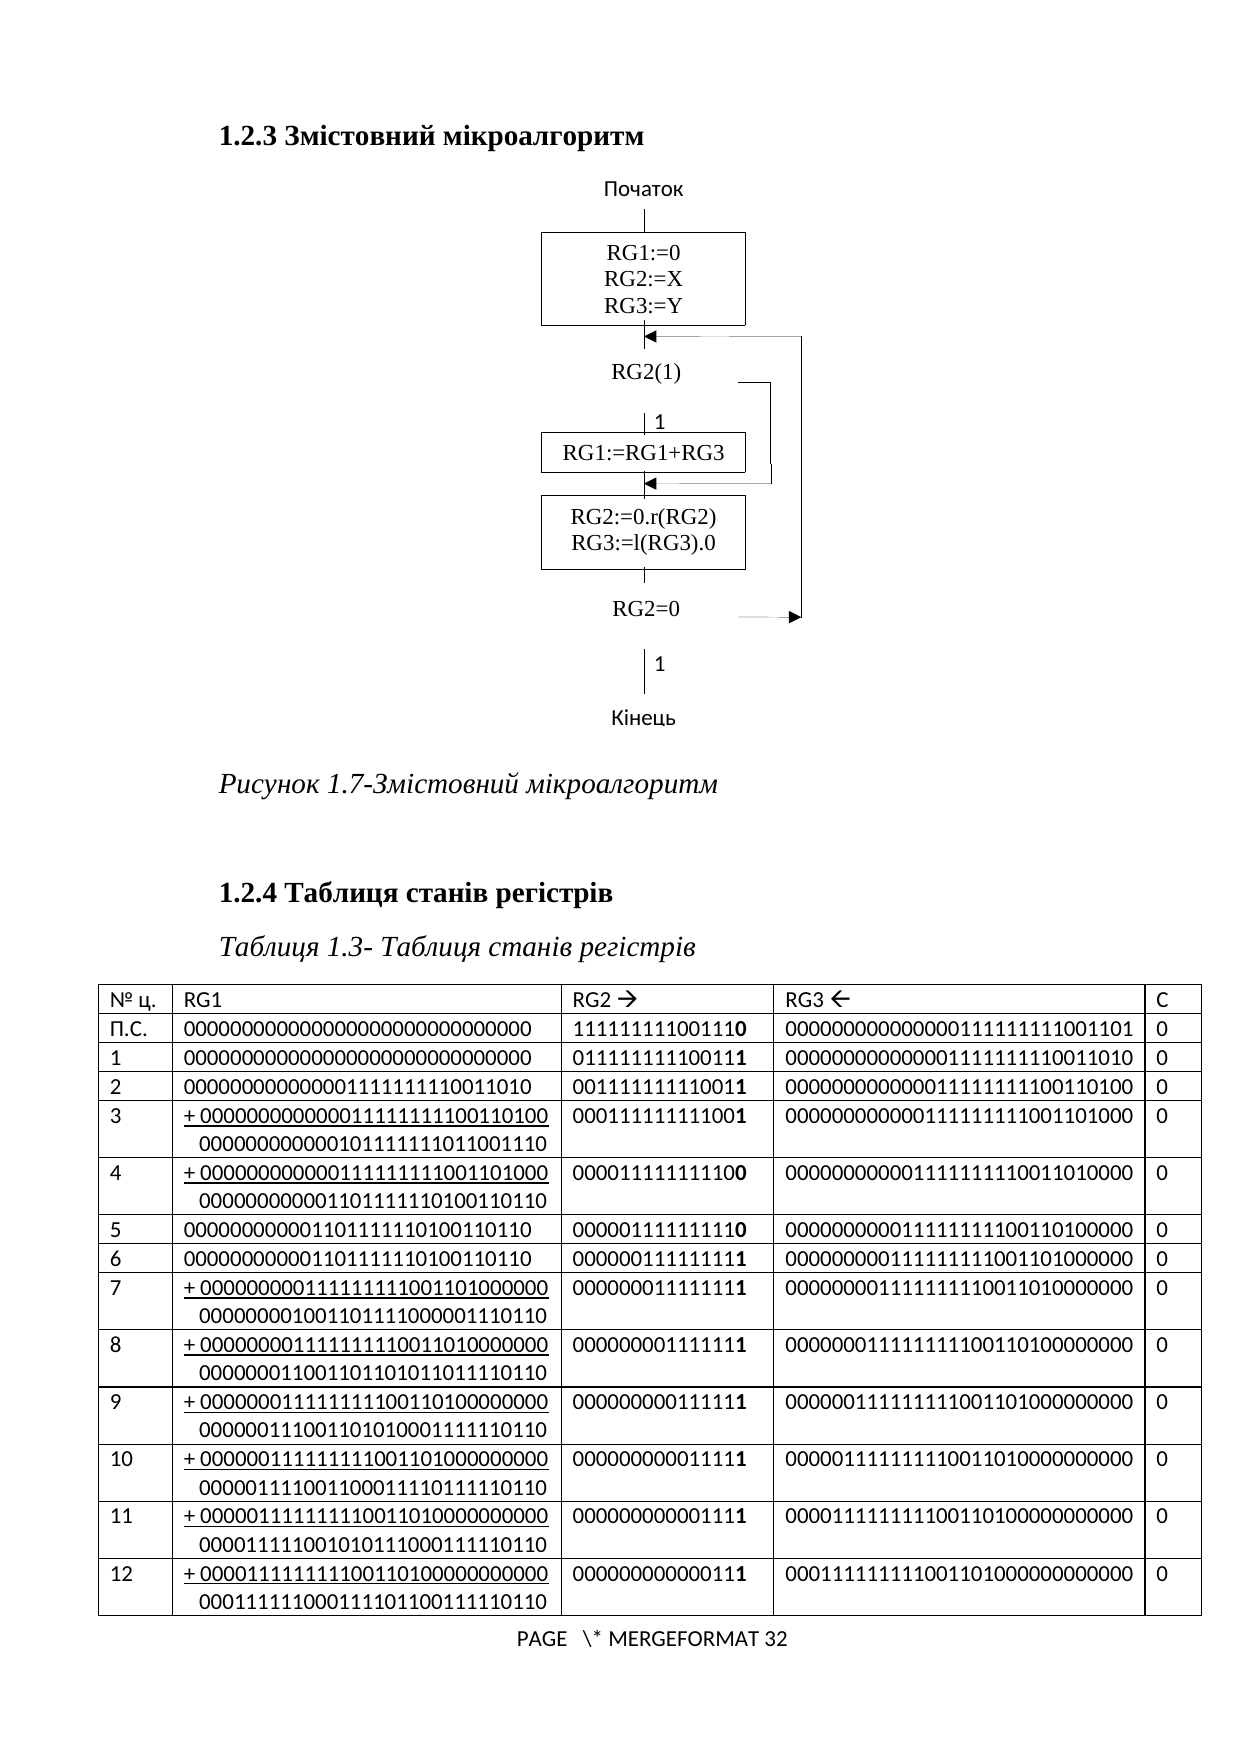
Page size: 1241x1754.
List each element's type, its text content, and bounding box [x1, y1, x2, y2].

text Рисунок 1.7-Змістовний мікроалгоритм [148, 766, 1152, 800]
table_header RG3 [774, 985, 1144, 1013]
table_cell 10 [99, 1445, 172, 1501]
table_cell 000000000111111 [562, 1388, 773, 1443]
table_cell + 000000111111111001101000000000 000001111001100011110111110110 [173, 1445, 561, 1501]
table_cell 000000000000001111111110011010 [774, 1043, 1144, 1071]
table_cell 001111111110011 [562, 1072, 773, 1100]
table_header C [1146, 985, 1201, 1013]
table_cell + 000000000000011111111100110100 000000000000101111111011001110 [173, 1101, 561, 1157]
table_cell 000000000000011111111100110100 [774, 1072, 1144, 1100]
table_cell 000000000000111 [562, 1559, 773, 1615]
table_cell + 000000001111111110011010000000 000000011001101101011011110110 [173, 1330, 561, 1386]
table_cell 000000011111111100110100000000 [774, 1330, 1144, 1386]
table_cell 4 [99, 1158, 172, 1214]
table_cell 000111111111001101000000000000 [774, 1559, 1144, 1615]
table_cell 111111111001110 [562, 1014, 773, 1042]
table_cell 000011111111100 [562, 1158, 773, 1214]
table_cell 0 [1146, 1330, 1201, 1386]
table_cell 000000000001111111110011010000 [774, 1158, 1144, 1214]
table_cell 0 [1146, 1215, 1201, 1243]
text 1.2.4 Таблиця станів регістрів [148, 875, 1152, 908]
text Таблиця 1.3- Таблиця станів регістрів [148, 929, 1152, 963]
table_cell 000000000000111111111001101000 [774, 1101, 1144, 1157]
table_cell 11 [99, 1502, 172, 1558]
table_cell 000000000011111 [562, 1445, 773, 1501]
table_cell 5 [99, 1215, 172, 1243]
table_cell 0 [1146, 1559, 1201, 1615]
text 1.2.3 Змістовний мікроалгоритм [148, 118, 1152, 152]
table_cell 011111111100111 [562, 1043, 773, 1071]
table_cell 000000000000000111111111001101 [774, 1014, 1144, 1042]
table_cell 000000111111111 [562, 1244, 773, 1272]
table_cell 000111111111001 [562, 1101, 773, 1157]
table_cell 12 [99, 1559, 172, 1615]
table_cell 0 [1146, 1158, 1201, 1214]
table_cell 000001111111110 [562, 1215, 773, 1243]
table_header № ц. [99, 985, 172, 1013]
table_cell 0 [1146, 1043, 1201, 1071]
table_cell + 000011111111100110100000000000 000111111000111101100111110110 [173, 1559, 561, 1615]
table_cell 000001111111110011010000000000 [774, 1445, 1144, 1501]
table_cell 0 [1146, 1445, 1201, 1501]
table_cell П.С. [99, 1014, 172, 1042]
table_cell + 000000011111111100110100000000 000000111001101010001111110110 [173, 1388, 561, 1443]
table_cell 9 [99, 1388, 172, 1443]
table_cell 000000000001101111110100110110 [173, 1244, 561, 1272]
table_cell 0 [1146, 1244, 1201, 1272]
table_cell 0 [1146, 1072, 1201, 1100]
table_cell 0 [1146, 1273, 1201, 1329]
table_cell 7 [99, 1273, 172, 1329]
table_cell 000000000111111111001101000000 [774, 1244, 1144, 1272]
table_cell 000000000000001111111110011010 [173, 1072, 561, 1100]
table_cell 0 [1146, 1502, 1201, 1558]
table_cell 000000000000000000000000000000 [173, 1014, 561, 1042]
table_cell 3 [99, 1101, 172, 1157]
table_cell + 000001111111110011010000000000 000011111001010111000111110110 [173, 1502, 561, 1558]
table_cell 000011111111100110100000000000 [774, 1502, 1144, 1558]
table_cell 0 [1146, 1388, 1201, 1443]
table_cell 6 [99, 1244, 172, 1272]
table_cell 000000111111111001101000000000 [774, 1388, 1144, 1443]
table_cell 000000000000000000000000000000 [173, 1043, 561, 1071]
table_cell + 000000000000111111111001101000 000000000001101111110100110110 [173, 1158, 561, 1214]
table_cell 000000011111111 [562, 1273, 773, 1329]
table_cell 000000000001111 [562, 1502, 773, 1558]
table_cell + 000000000111111111001101000000 000000001001101111000001110110 [173, 1273, 561, 1329]
table_header RG2 [562, 985, 773, 1013]
table_cell 000000001111111110011010000000 [774, 1273, 1144, 1329]
table_cell 000000001111111 [562, 1330, 773, 1386]
table_cell 8 [99, 1330, 172, 1386]
table_cell 2 [99, 1072, 172, 1100]
table_cell 1 [99, 1043, 172, 1071]
table_cell 000000000001101111110100110110 [173, 1215, 561, 1243]
table_cell 0 [1146, 1014, 1201, 1042]
table_cell 0 [1146, 1101, 1201, 1157]
table_header RG1 [173, 985, 561, 1013]
table_cell 000000000011111111100110100000 [774, 1215, 1144, 1243]
